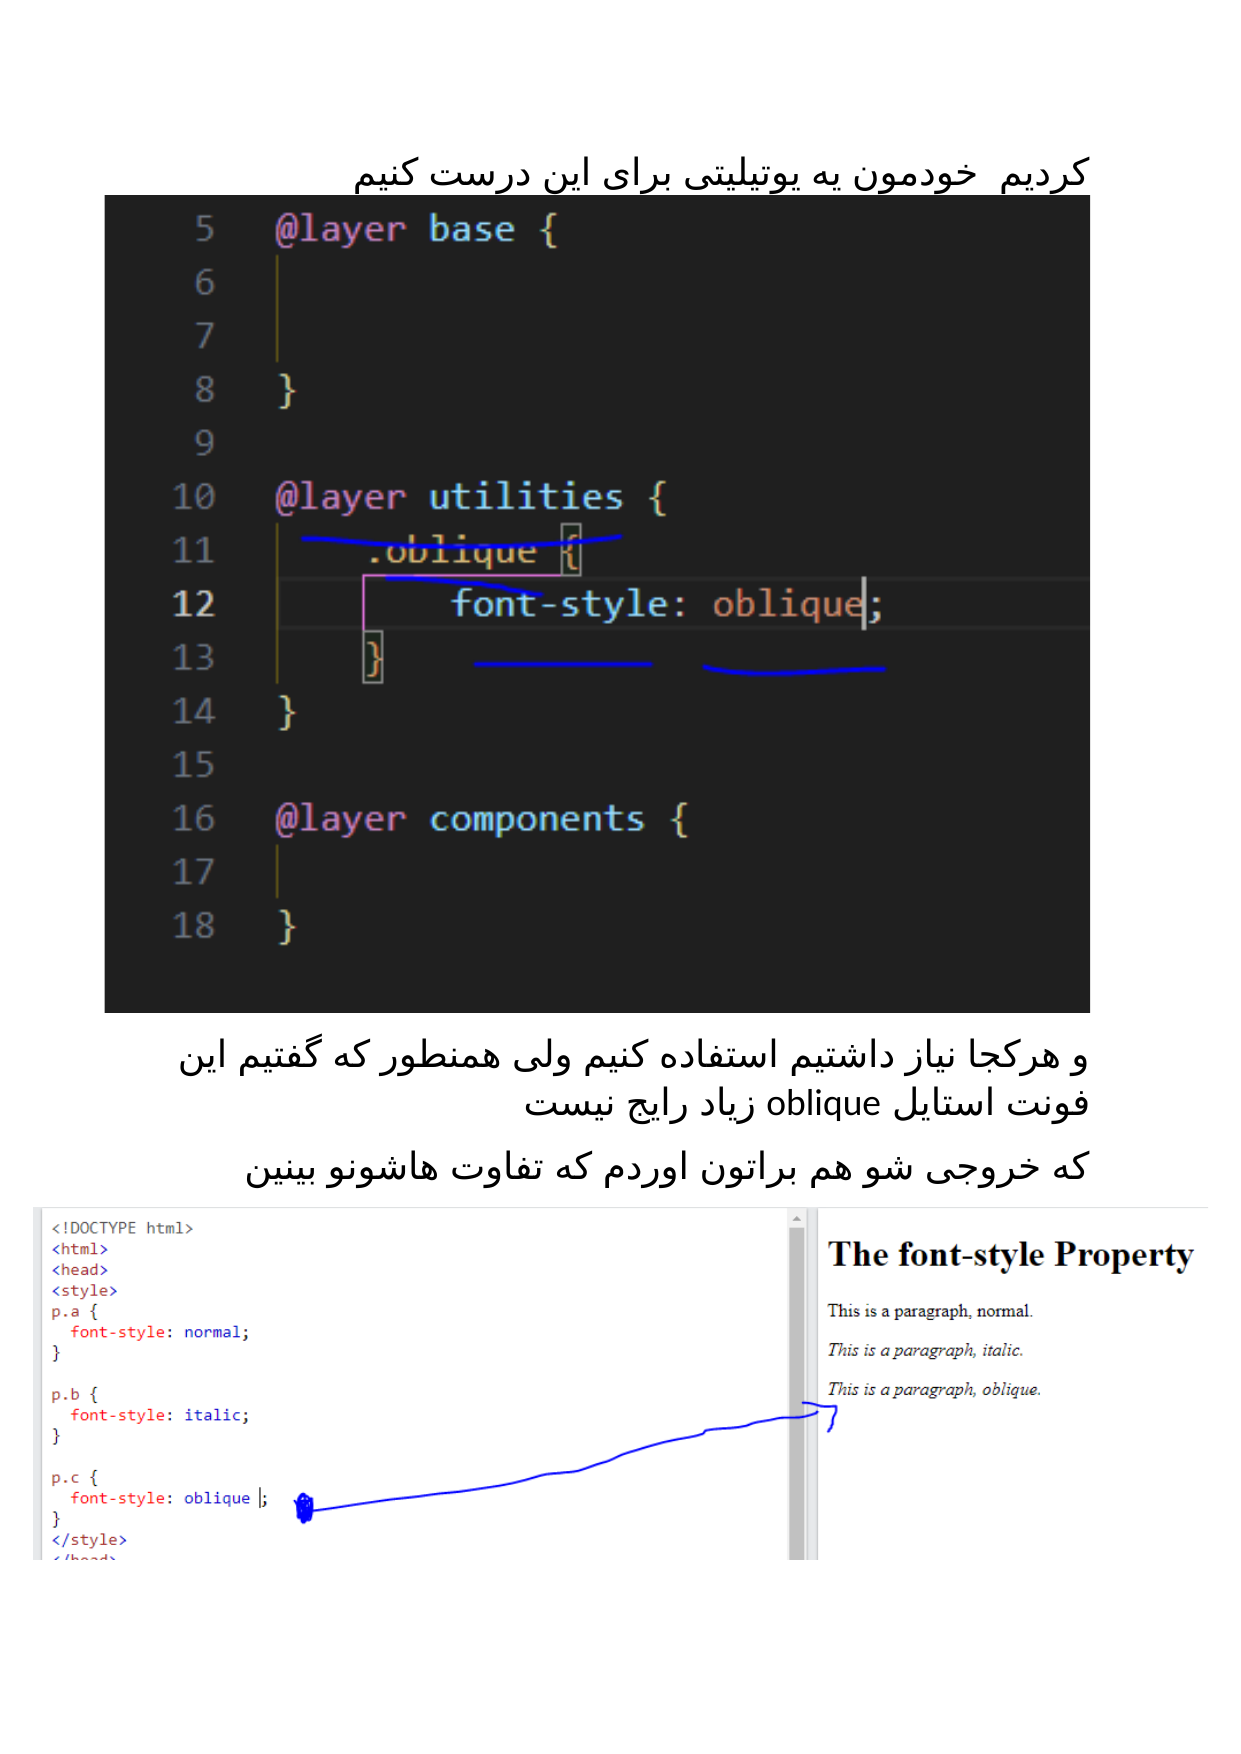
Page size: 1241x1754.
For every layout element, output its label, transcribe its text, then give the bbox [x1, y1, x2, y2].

picture [104, 195, 1091, 1013]
picture [33, 1207, 1209, 1560]
text یه نکته دیگه ما توی css یه پراپرتی دیگه فونت استایل رو داریم به اسم oblique که تلویند دیگه نیومده برای این یوتیلیتی ینویسه چون خیلی کمتر استفاده میشه و خیلی چیز رایجی نیست هلا اگه ما نیاز داشتیم یه فونت استایل برای این هم داشته باشیم میتونیم خودمون توی فایل استایل شیت ورودی تلویند و داخل latyer utilites که بصورت کامل قضیشو برسی کردیم خودمون یه یوتیلیتی برای این درست کنیم [150, 150, 1090, 195]
text که خروجی شو هم براتون اوردم که تفاوت هاشونو بینین [150, 1144, 1090, 1188]
text و هرکجا نیاز داشتیم استفاده کنیم ولی همنطور که گفتیم این فونت استایل oblique زیاد رایج نیست [150, 1032, 1090, 1124]
